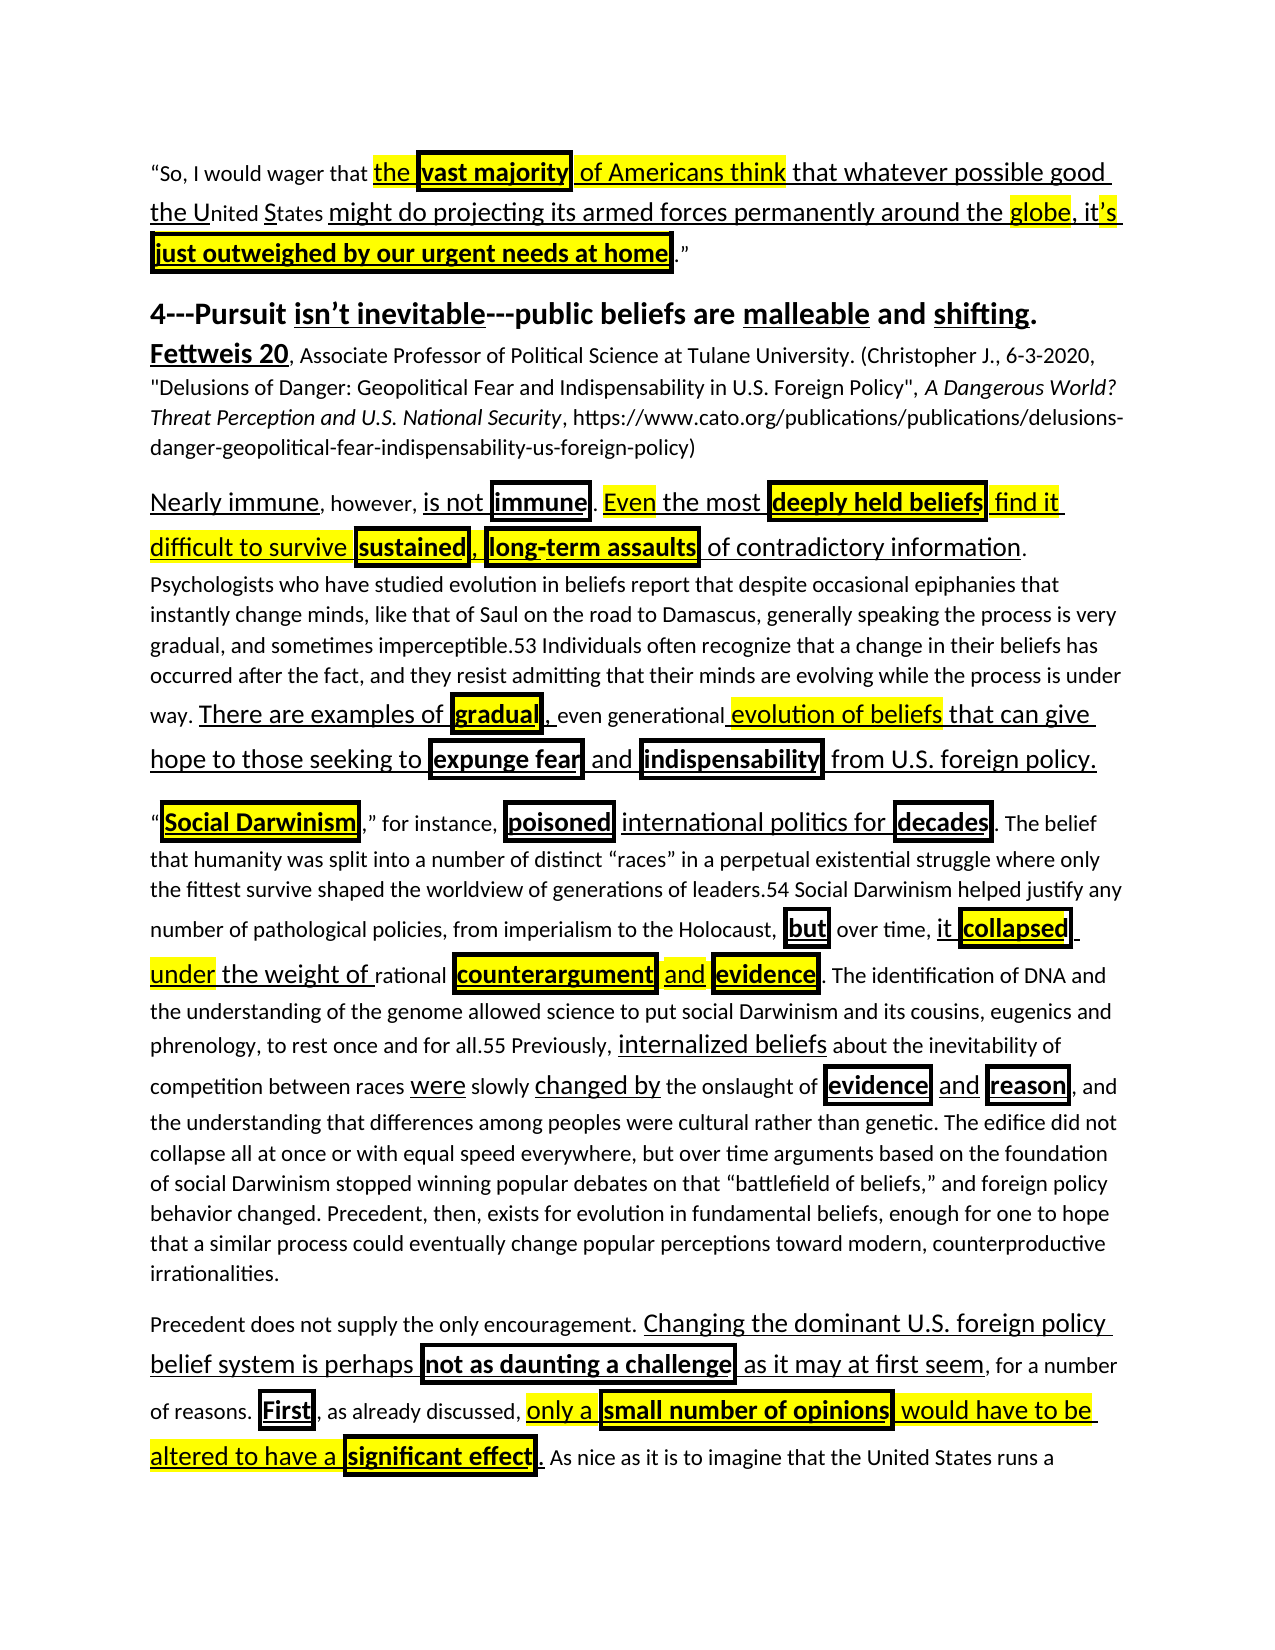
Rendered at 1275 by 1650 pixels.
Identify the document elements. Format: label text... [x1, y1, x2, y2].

text Nearly immune, however, is not immune. Even the most deeply held beliefs find it difficult to survive sustained, long‐​term assaults of contradictory information. Psychologists who have studied evolution in beliefs report that despite occasional epiphanies that instantly change minds, like that of Saul on the road to Damascus, generally speaking the process is very gradual, and sometimes imperceptible.53 Individuals often recognize that a change in their beliefs has occurred after the fact, and they resist admitting that their minds are evolving while the process is under way. There are examples of gradual, even generational evolution of beliefs that can give hope to those seeking to expunge fear and indispensability from U.S. foreign policy. [150, 480, 1125, 780]
text “So, I would wager that the vast majority of Americans think that whatever possible good the United States might do projecting its armed forces permanently around the globe, it’s just outweighed by our urgent needs at home.” [150, 150, 1125, 274]
text Fettweis 20, Associate Professor of Political Science at Tulane University. (Christopher J., 6-3-2020, "Delusions of Danger: Geopolitical Fear and Indispensability in U.S. Foreign Policy", A Dangerous World? Threat Perception and U.S. National Security, https://www.cato.org/publications/publications/delusions-danger-geopolitical-fear-indispensability-us-foreign-policy) [150, 335, 1125, 461]
subtitle 4---Pursuit isn’t inevitable---public beliefs are malleable and shifting. [150, 294, 1125, 332]
text “Social Darwinism,” for instance, poisoned international politics for decades. The belief that humanity was split into a number of distinct “races” in a perpetual existential struggle where only the fittest survive shaped the worldview of generations of leaders.54 Social Darwinism helped justify any number of pathological policies, from imperialism to the Holocaust, but over time, it collapsed under the weight of rational counterargument and evidence. The identification of DNA and the understanding of the genome allowed science to put social Darwinism and its cousins, eugenics and phrenology, to rest once and for all.55 Previously, internalized beliefs about the inevitability of competition between races were slowly changed by the onslaught of evidence and reason, and the understanding that differences among peoples were cultural rather than genetic. The edifice did not collapse all at once or with equal speed everywhere, but over time arguments based on the foundation of social Darwinism stopped winning popular debates on that “battlefield of beliefs,” and foreign policy behavior changed. Precedent, then, exists for evolution in fundamental beliefs, enough for one to hope that a similar process could eventually change popular perceptions toward modern, counterproductive irrationalities. [150, 800, 1125, 1287]
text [150, 1306, 1125, 1477]
